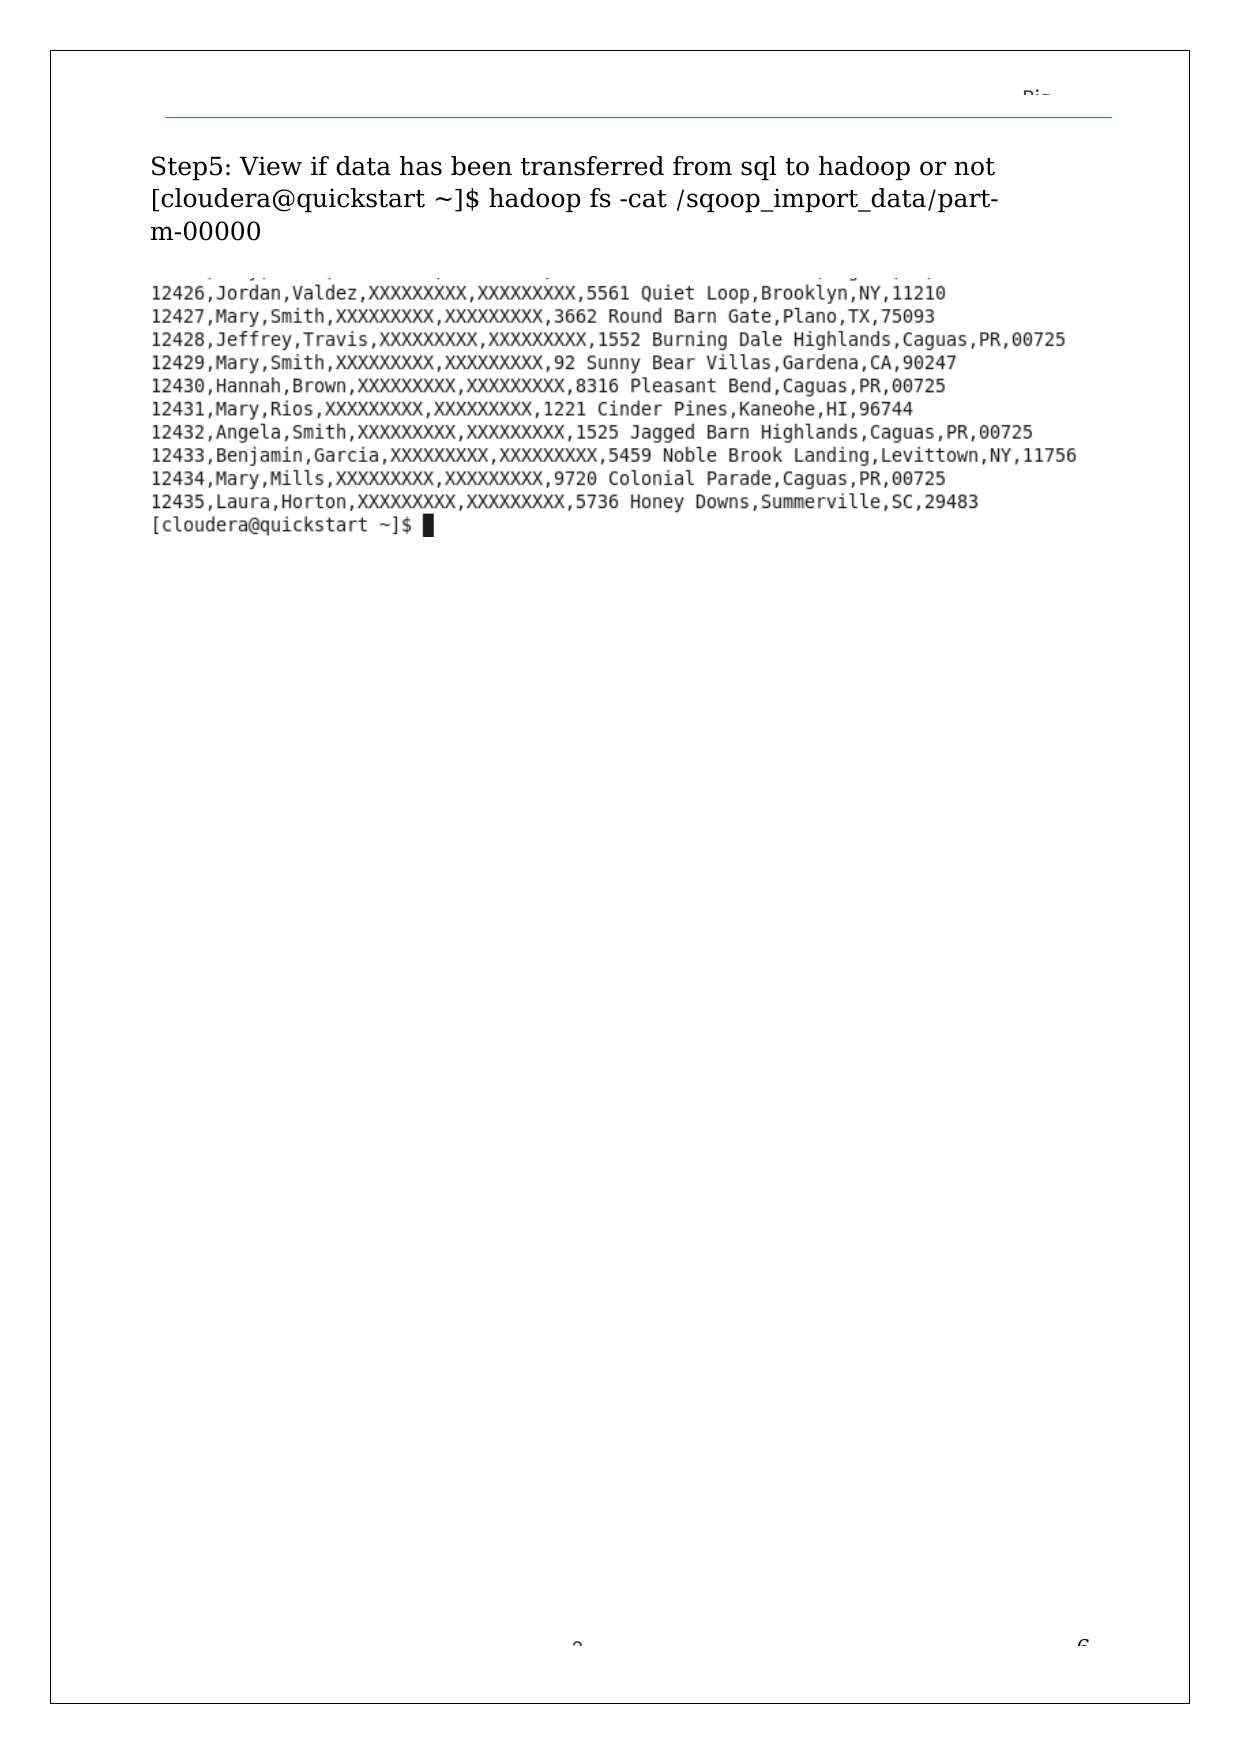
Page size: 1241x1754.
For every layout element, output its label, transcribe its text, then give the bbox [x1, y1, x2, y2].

text Step5: View if data has been transferred from sql to hadoop or not [cloudera@quickstart ~]$ hadoop fs -cat /sqoop_import_data/part-m-00000 [150, 150, 1000, 245]
picture [152, 278, 1077, 537]
